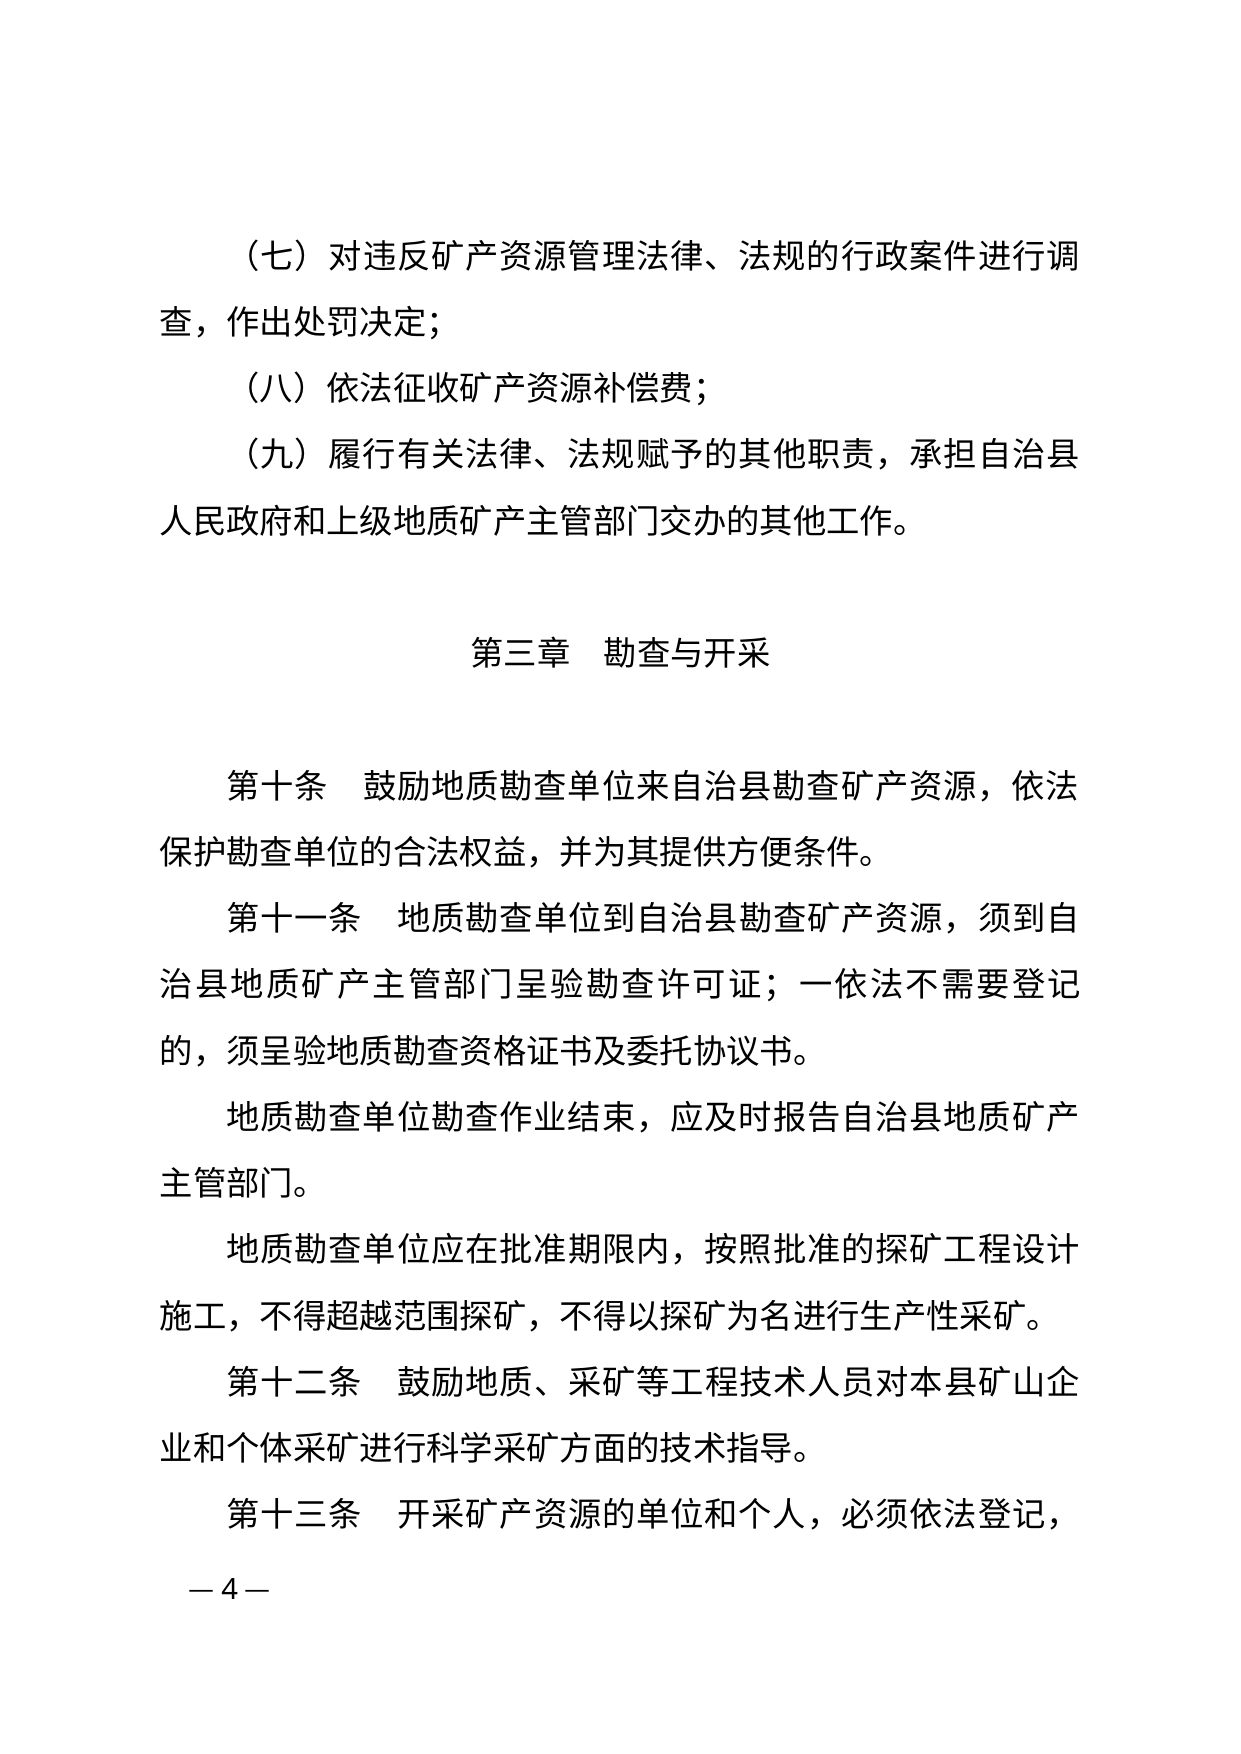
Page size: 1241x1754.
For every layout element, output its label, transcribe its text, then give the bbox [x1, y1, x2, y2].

text （七）对违反矿产资源管理法律、法规的行政案件进行调查，作出处罚决定； [159, 220, 1081, 353]
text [159, 1479, 1081, 1545]
text （八）依法征收矿产资源补偿费； [159, 353, 1081, 419]
text 第三章 勘查与开采 [159, 618, 1081, 684]
text 第十一条 地质勘查单位到自治县勘查矿产资源，须到自治县地质矿产主管部门呈验勘查许可证；一依法不需要登记的，须呈验地质勘查资格证书及委托协议书。 [159, 883, 1081, 1082]
text 第十二条 鼓励地质、采矿等工程技术人员对本县矿山企业和个体采矿进行科学采矿方面的技术指导。 [159, 1347, 1081, 1479]
text 第十条 鼓励地质勘查单位来自治县勘查矿产资源，依法保护勘查单位的合法权益，并为其提供方便条件。 [159, 750, 1081, 883]
text （九）履行有关法律、法规赋予的其他职责，承担自治县人民政府和上级地质矿产主管部门交办的其他工作。 [159, 419, 1081, 552]
text 地质勘查单位勘查作业结束，应及时报告自治县地质矿产主管部门。 [159, 1082, 1081, 1214]
text 地质勘查单位应在批准期限内，按照批准的探矿工程设计施工，不得超越范围探矿，不得以探矿为名进行生产性采矿。 [159, 1214, 1081, 1347]
